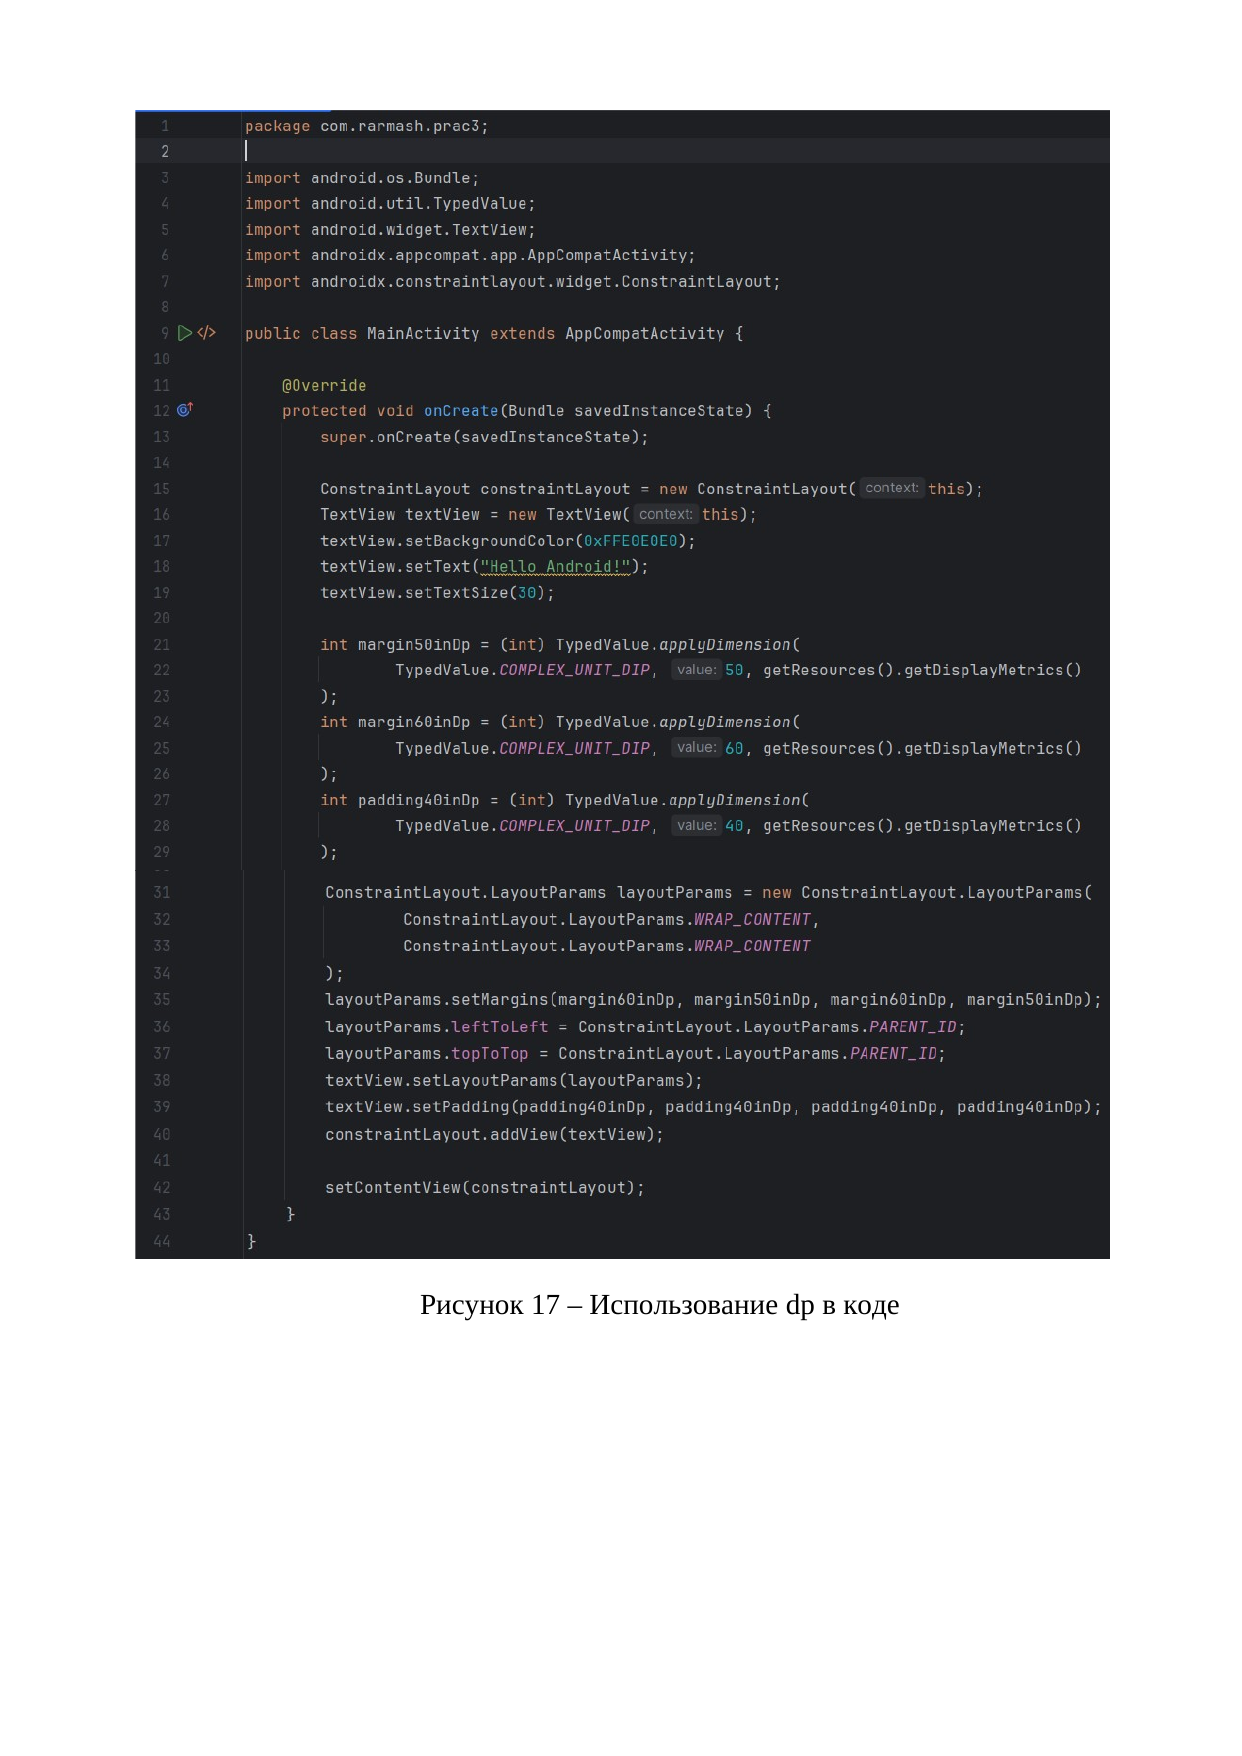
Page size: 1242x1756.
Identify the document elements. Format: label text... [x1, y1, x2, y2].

text Рисунок 17 – Использование dp в коде [420, 1287, 1212, 1321]
picture [135, 110, 1110, 1259]
